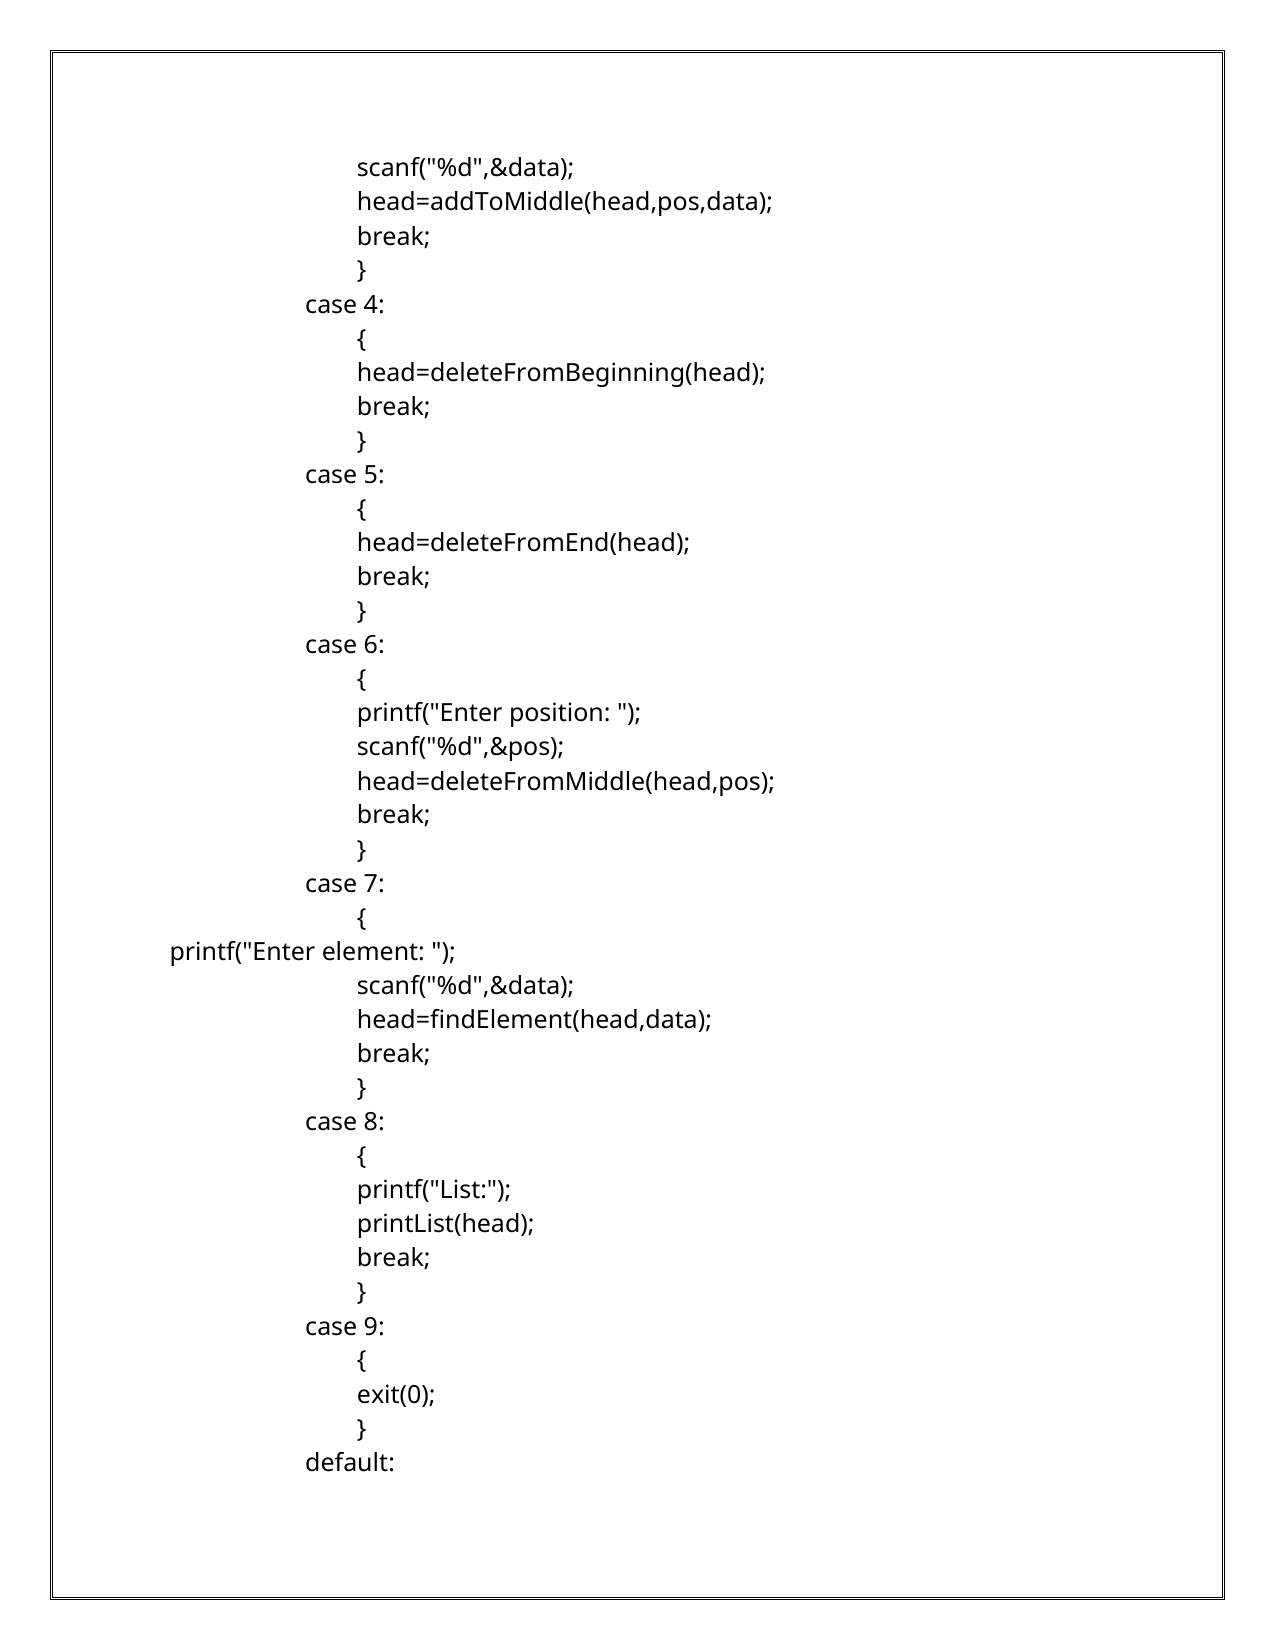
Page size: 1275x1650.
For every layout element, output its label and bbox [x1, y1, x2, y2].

text [150, 933, 1125, 1478]
text [150, 150, 1125, 933]
